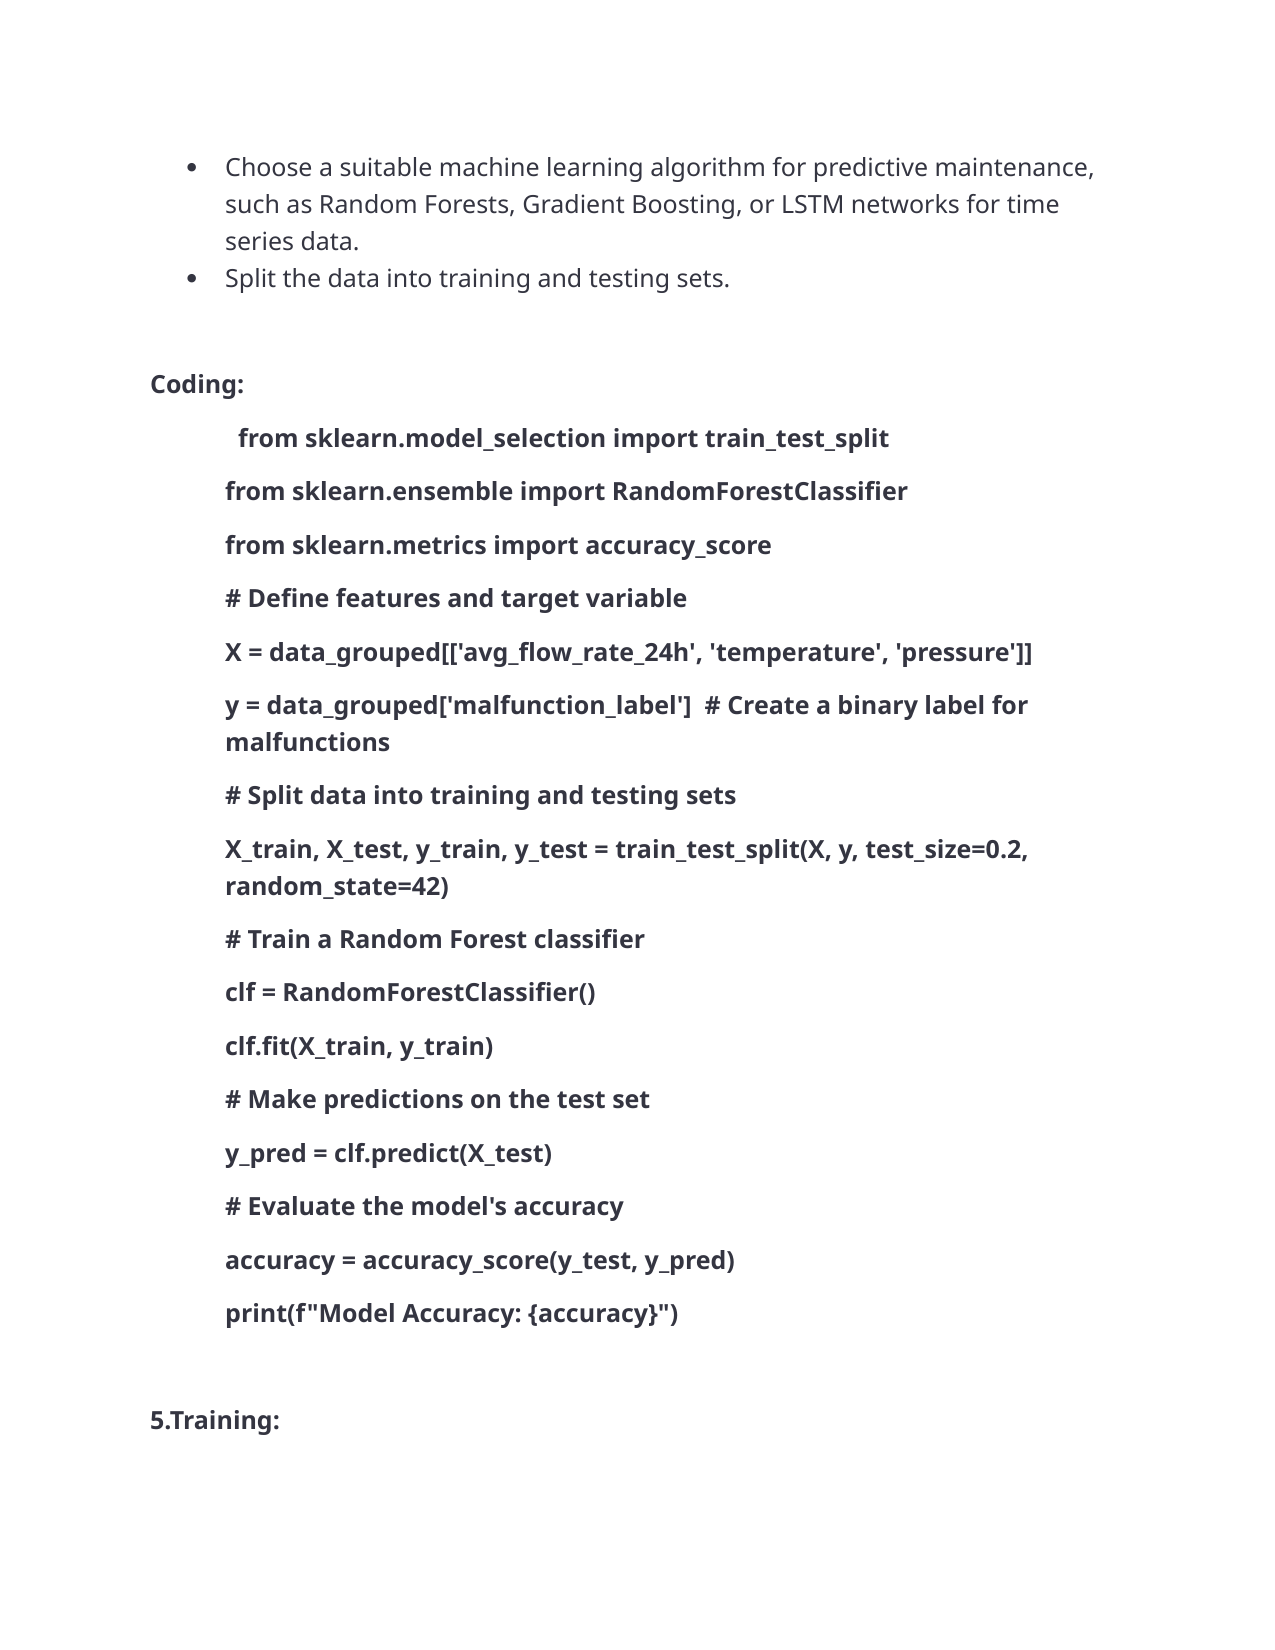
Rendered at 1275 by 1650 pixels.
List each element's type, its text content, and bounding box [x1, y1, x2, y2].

text accuracy = accuracy_score(y_test, y_pred) [225, 1242, 1125, 1276]
text 5.Training: [150, 1403, 1125, 1437]
text clf.fit(X_train, y_train) [225, 1028, 1125, 1063]
text # Train a Random Forest classifier [225, 922, 1125, 956]
text y = data_grouped['malfunction_label'] # Create a binary label for malfunctions [225, 688, 1125, 759]
text # Evaluate the model's accuracy [225, 1189, 1125, 1223]
text from sklearn.ensemble import RandomForestClassifier [225, 474, 1125, 508]
text # Split data into training and testing sets [225, 778, 1125, 812]
text # Define features and target variable [225, 581, 1125, 615]
text from sklearn.metrics import accuracy_score [225, 527, 1125, 562]
text clf = RandomForestClassifier() [225, 975, 1125, 1009]
text Coding: [150, 367, 1125, 401]
list Choose a suitable machine learning algorithm for predictive maintenance, such as Random Forests, Gradient Boosting, or LSTM networks for time series data. [187, 150, 1125, 258]
text from sklearn.model_selection import train_test_split [225, 421, 1125, 455]
list Split the data into training and testing sets. [187, 260, 1125, 294]
text X_train, X_test, y_train, y_test = train_test_split(X, y, test_size=0.2, random_state=42) [225, 831, 1125, 902]
text X = data_grouped[['avg_flow_rate_24h', 'temperature', 'pressure']] [225, 634, 1125, 668]
text y_pred = clf.predict(X_test) [225, 1135, 1125, 1169]
text print(f"Model Accuracy: {accuracy}") [225, 1296, 1125, 1330]
text # Make predictions on the test set [225, 1082, 1125, 1116]
